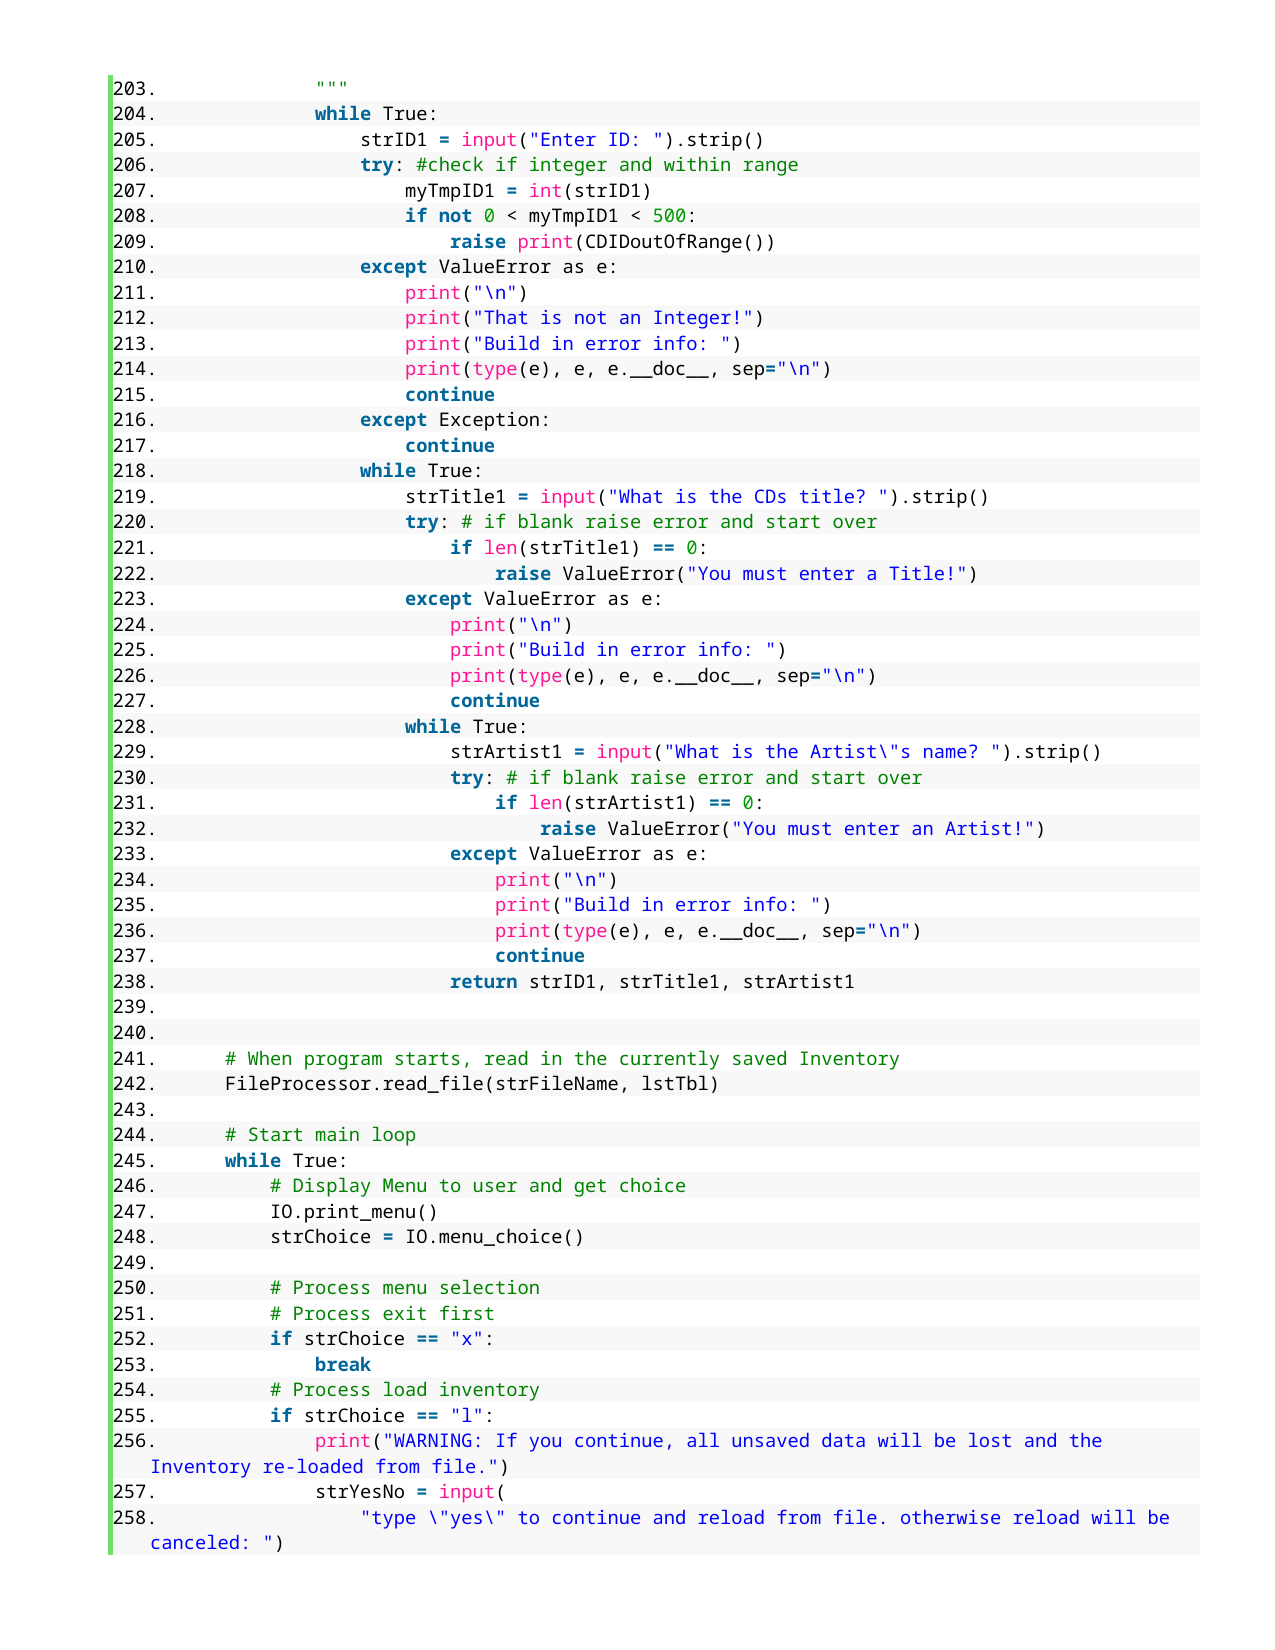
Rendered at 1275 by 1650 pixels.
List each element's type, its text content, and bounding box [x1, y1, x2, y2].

list raise ValueError("You must enter an Artist!") [113, 815, 1200, 841]
list myTmpID1 = int(strID1) [113, 177, 1200, 203]
list # Process exit first [113, 1300, 1200, 1326]
list # Process menu selection [113, 1274, 1200, 1300]
list while True: [113, 101, 1200, 126]
list except Exception: [113, 407, 1200, 432]
list strYesNo = input( [113, 1479, 1200, 1504]
list # Process load inventory [113, 1377, 1200, 1402]
list print("WARNING: If you continue, all unsaved data will be lost and the Inventory re-loaded from file.") [113, 1428, 1200, 1479]
list if not 0 < myTmpID1 < 500: [113, 203, 1200, 228]
list IO.print_menu() [113, 1198, 1200, 1223]
list except ValueError as e: [113, 841, 1200, 866]
list print(type(e), e, e.__doc__, sep="\n") [113, 917, 1200, 943]
list raise print(CDIDoutOfRange()) [113, 228, 1200, 254]
list # Start main loop [113, 1121, 1200, 1147]
list print("\n") [113, 866, 1200, 892]
list "type \"yes\" to continue and reload from file. otherwise reload will be canceled: ") [113, 1504, 1200, 1555]
list """ [113, 75, 1200, 101]
list if len(strArtist1) == 0: [113, 789, 1200, 815]
list except ValueError as e: [113, 585, 1200, 611]
list print("That is not an Integer!") [113, 305, 1200, 330]
list if strChoice == "l": [113, 1402, 1200, 1428]
list print(type(e), e, e.__doc__, sep="\n") [113, 662, 1200, 687]
list while True: [113, 1147, 1200, 1172]
list return strID1, strTitle1, strArtist1 [113, 968, 1200, 994]
list break [113, 1351, 1200, 1377]
list print("Build in error info: ") [113, 636, 1200, 662]
list if len(strTitle1) == 0: [113, 534, 1200, 560]
list continue [113, 687, 1200, 713]
list continue [113, 381, 1200, 407]
list print("Build in error info: ") [113, 892, 1200, 917]
list raise ValueError("You must enter a Title!") [113, 560, 1200, 585]
list # Display Menu to user and get choice [113, 1172, 1200, 1198]
list FileProcessor.read_file(strFileName, lstTbl) [113, 1070, 1200, 1096]
list except ValueError as e: [113, 254, 1200, 279]
list if strChoice == "x": [113, 1326, 1200, 1351]
list while True: [113, 713, 1200, 738]
list print("Build in error info: ") [113, 330, 1200, 356]
list strID1 = input("Enter ID: ").strip() [113, 126, 1200, 152]
list try: #check if integer and within range [113, 152, 1200, 177]
list print("\n") [113, 611, 1200, 636]
list try: # if blank raise error and start over [113, 764, 1200, 789]
list # When program starts, read in the currently saved Inventory [113, 1045, 1200, 1070]
list strArtist1 = input("What is the Artist\"s name? ").strip() [113, 738, 1200, 764]
list print("\n") [113, 279, 1200, 305]
list continue [113, 943, 1200, 968]
list strTitle1 = input("What is the CDs title? ").strip() [113, 483, 1200, 509]
list strChoice = IO.menu_choice() [113, 1223, 1200, 1249]
list while True: [113, 458, 1200, 483]
list try: # if blank raise error and start over [113, 509, 1200, 534]
list print(type(e), e, e.__doc__, sep="\n") [113, 356, 1200, 381]
list continue [113, 432, 1200, 458]
